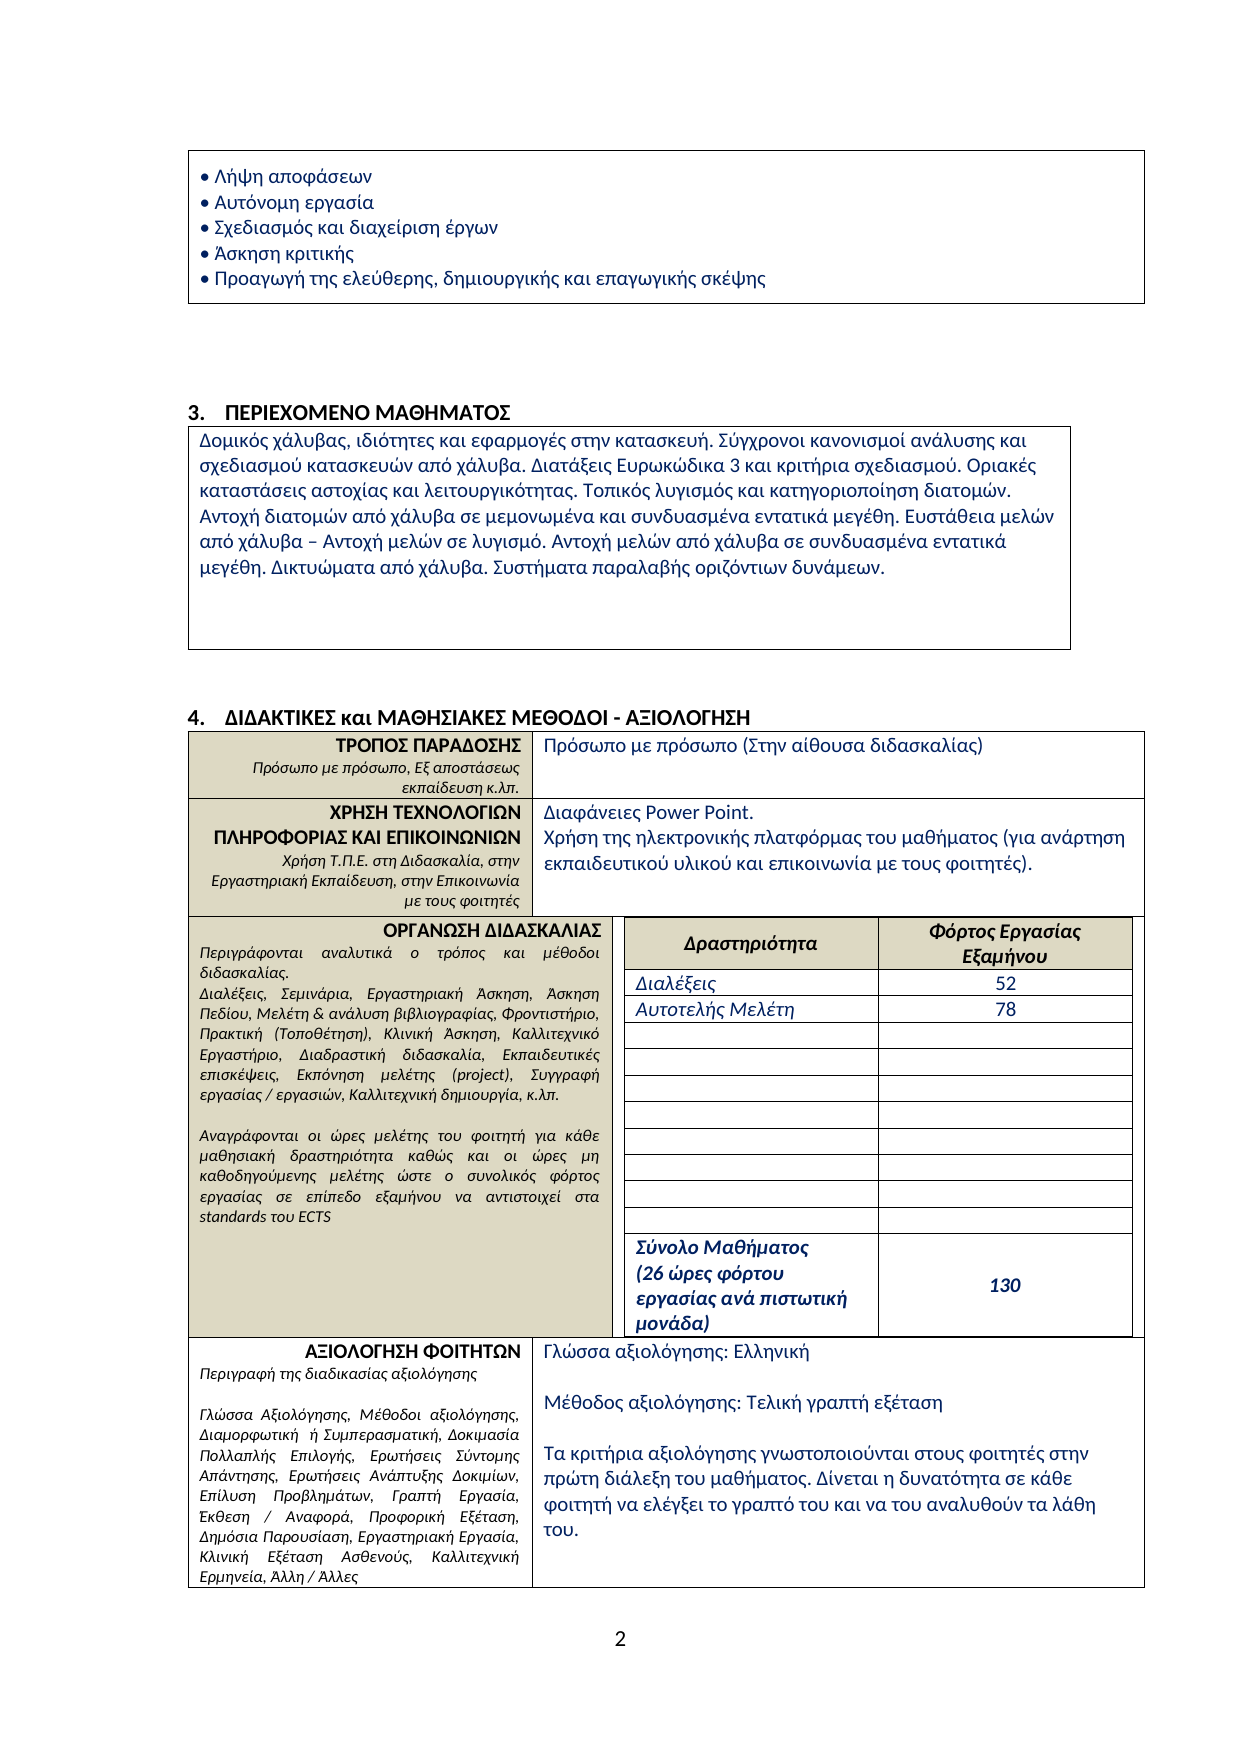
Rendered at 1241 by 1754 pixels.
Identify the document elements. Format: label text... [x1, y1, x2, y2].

table_cell ΧΡΗΣΗ ΤΕΧΝΟΛΟΓΙΩΝ ΠΛΗΡΟΦΟΡΙΑΣ ΚΑΙ ΕΠΙΚΟΙΝΩΝΙΩΝ Χρήση Τ.Π.Ε. στη Διδασκαλία, στην Εργαστηριακή Εκπαίδευση, στην Επικοινωνία με τους φοιτητές [189, 799, 532, 916]
table_cell [879, 1049, 1132, 1075]
table_cell [879, 1129, 1132, 1154]
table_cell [533, 1338, 1144, 1587]
table_header Δομικός χάλυβας, ιδιότητες και εφαρμογές στην κατασκευή. Σύγχρονοι κανονισμοί ανάλυσης και σχεδιασμού κατασκευών από χάλυβα. Διατάξεις Ευρωκώδικα 3 και κριτήρια σχεδιασμού. Οριακές καταστάσεις αστοχίας και λειτουργικότητας. Τοπικός λυγισμός και κατηγοριοποίηση διατομών. Αντοχή διατομών από χάλυβα σε μεμονωμένα και συνδυασμένα εντατικά μεγέθη. Ευστάθεια μελών από χάλυβα – Αντοχή μελών σε λυγισμό. Αντοχή μελών από χάλυβα σε συνδυασμένα εντατικά μεγέθη. Δικτυώματα από χάλυβα. Συστήματα παραλαβής οριζόντιων δυνάμεων. [189, 427, 1070, 649]
list ΠΕΡΙΕΧΟΜΕΝΟ ΜΑΘΗΜΑΤΟΣ [187, 398, 1053, 426]
table_cell [879, 1208, 1132, 1233]
table_cell [625, 1208, 878, 1233]
table_cell [625, 970, 878, 995]
table_cell [625, 1234, 878, 1336]
table_cell [1133, 917, 1144, 1337]
table_cell [879, 1155, 1132, 1180]
table_cell [625, 1181, 878, 1207]
table_header ΤΡΟΠΟΣ ΠΑΡΑΔΟΣΗΣ Πρόσωπο με πρόσωπο, Εξ αποστάσεως εκπαίδευση κ.λπ. [189, 732, 532, 798]
table_cell [625, 1049, 878, 1075]
table_cell [879, 970, 1132, 995]
list ΔΙΔΑΚΤΙΚΕΣ και ΜΑΘΗΣΙΑΚΕΣ ΜΕΘΟΔΟΙ - ΑΞΙΟΛΟΓΗΣΗ [187, 703, 1053, 731]
table_cell [879, 1076, 1132, 1101]
table_cell [625, 1129, 878, 1154]
table_cell [879, 996, 1132, 1022]
table_cell [625, 1023, 878, 1048]
table_header Πρόσωπο με πρόσωπο (Στην αίθουσα διδασκαλίας) [533, 732, 1144, 798]
table_cell [625, 1076, 878, 1101]
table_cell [189, 1338, 532, 1587]
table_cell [189, 151, 1144, 303]
table_cell [625, 996, 878, 1022]
table_cell Διαφάνειες Power Point. Χρήση της ηλεκτρονικής πλατφόρμας του μαθήματος (για ανάρτηση εκπαιδευτικού υλικού και επικοινωνία με τους φοιτητές). [533, 799, 1144, 916]
table_cell [879, 1234, 1132, 1336]
table_cell [879, 1102, 1132, 1128]
table_cell ΟΡΓΑΝΩΣΗ ΔΙΔΑΣΚΑΛΙΑΣ Περιγράφονται αναλυτικά ο τρόπος και μέθοδοι διδασκαλίας. Διαλέξεις, Σεμινάρια, Εργαστηριακή Άσκηση, Άσκηση Πεδίου, Μελέτη & ανάλυση βιβλιογραφίας, Φροντιστήριο, Πρακτική (Τοποθέτηση), Κλινική Άσκηση, Καλλιτεχνικό Εργαστήριο, Διαδραστική διδασκαλία, Εκπαιδευτικές επισκέψεις, Εκπόνηση μελέτης (project), Συγγραφή εργασίας / εργασιών, Καλλιτεχνική δημιουργία, κ.λπ. Αναγράφονται οι ώρες μελέτης του φοιτητή για κάθε μαθησιακή δραστηριότητα καθώς και οι ώρες μη καθοδηγούμενης μελέτης ώστε ο συνολικός φόρτος εργασίας σε επίπεδο εξαμήνου να αντιστοιχεί στα standards του ECTS [189, 917, 612, 1337]
table_cell [625, 1102, 878, 1128]
table_cell [879, 1181, 1132, 1207]
table_cell [879, 1023, 1132, 1048]
table_cell [625, 1155, 878, 1180]
table_cell [613, 917, 624, 1337]
